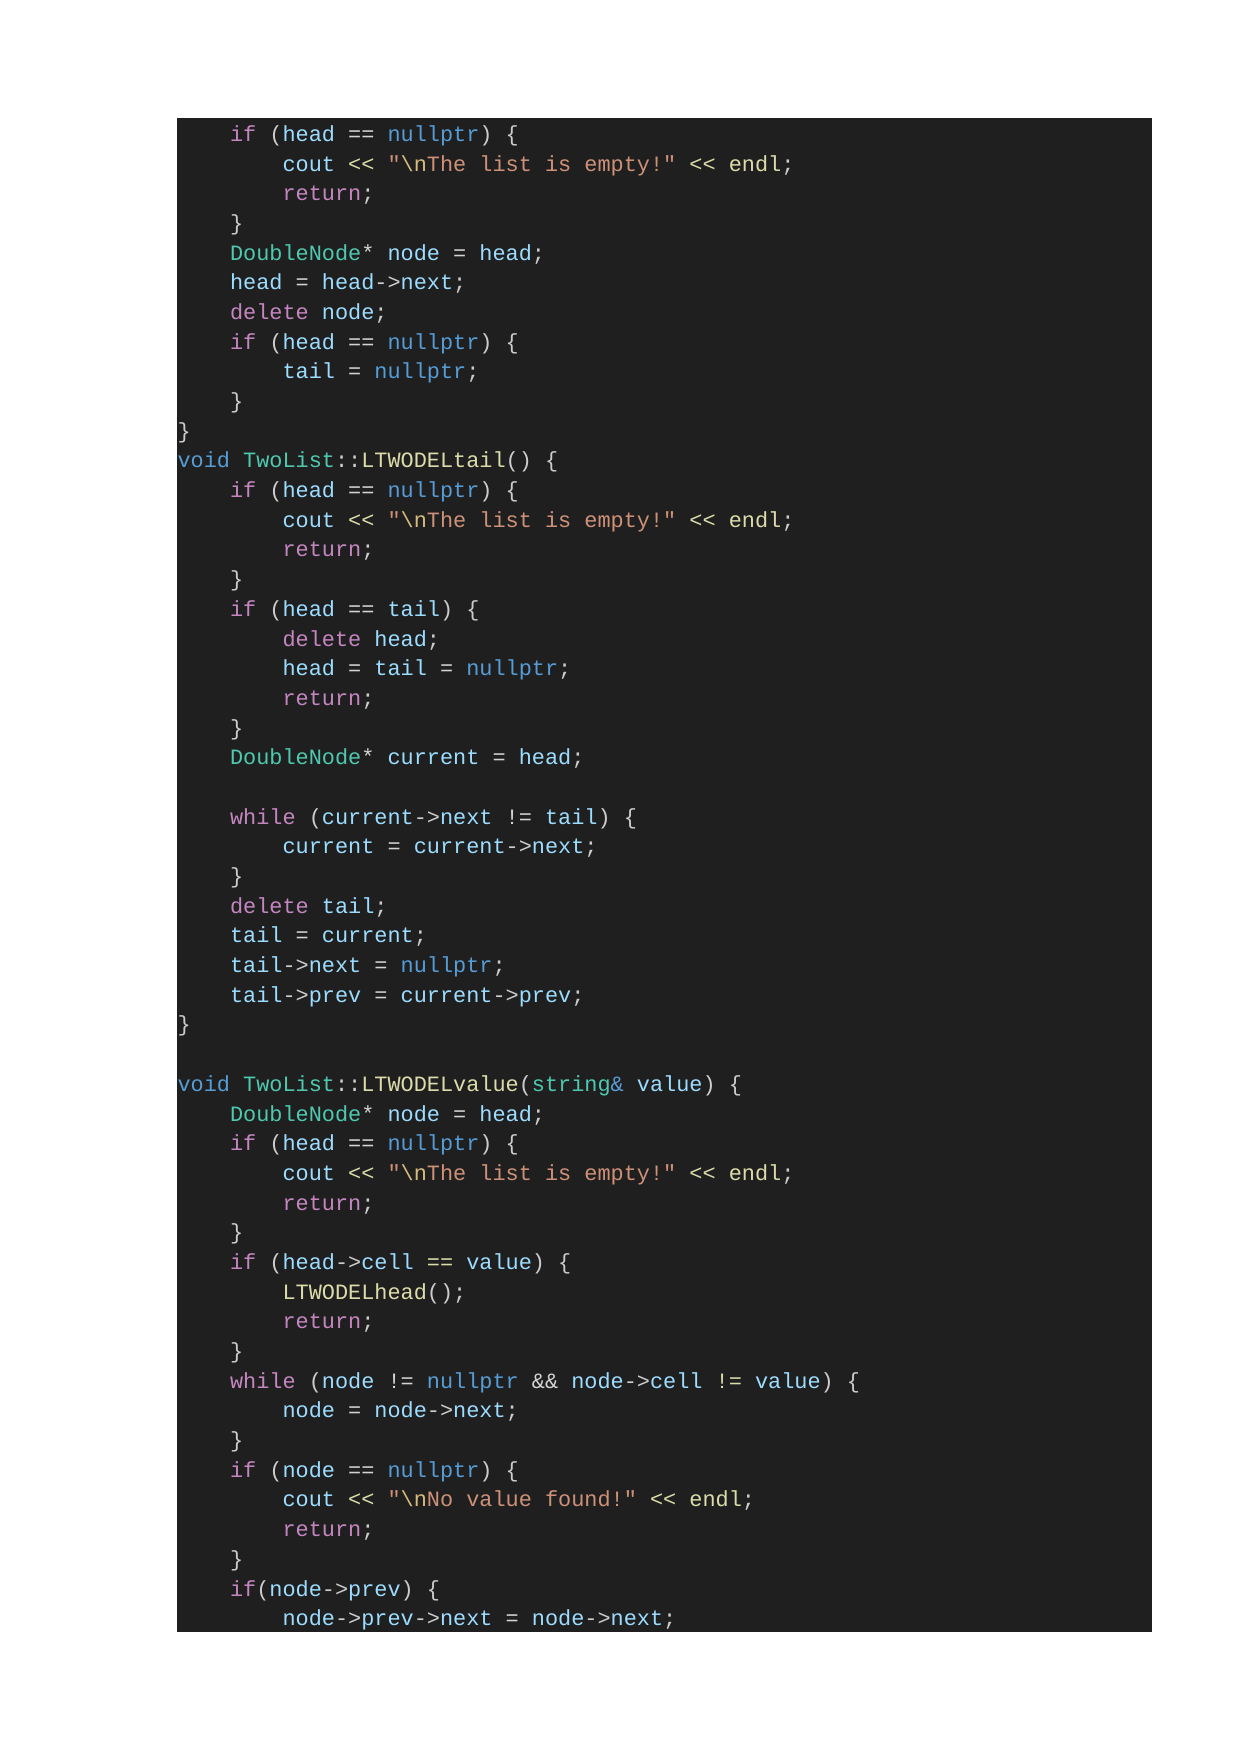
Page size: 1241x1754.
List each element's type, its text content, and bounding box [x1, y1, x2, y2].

text } [177, 1335, 1152, 1365]
text head = head->next; [177, 267, 1152, 296]
text return; [177, 1306, 1152, 1335]
text cout << "\nThe list is empty!" << endl; [177, 504, 1152, 534]
text void TwoList::LTWODELtail() { [177, 445, 1152, 474]
text DoubleNode* current = head; [177, 742, 1152, 771]
text void TwoList::LTWODELvalue(string& value) { [177, 1068, 1152, 1098]
text tail = nullptr; [177, 356, 1152, 385]
text if (head == nullptr) { [177, 118, 1152, 148]
text } [177, 385, 1152, 415]
text } [177, 563, 1152, 593]
text delete node; [177, 296, 1152, 326]
text if (head == nullptr) { [177, 1127, 1152, 1157]
text if (node == nullptr) { [177, 1454, 1152, 1484]
text if (head == nullptr) { [177, 326, 1152, 356]
text } [177, 1424, 1152, 1454]
text LTWODELhead(); [177, 1276, 1152, 1306]
text DoubleNode* node = head; [177, 237, 1152, 267]
text delete head; [177, 623, 1152, 652]
text return; [177, 177, 1152, 207]
text } [177, 207, 1152, 237]
text if (head == tail) { [177, 593, 1152, 623]
text if (head == nullptr) { [177, 474, 1152, 504]
text return; [177, 534, 1152, 563]
text } [177, 712, 1152, 742]
text tail->prev = current->prev; [177, 979, 1152, 1009]
text cout << "\nThe list is empty!" << endl; [177, 1157, 1152, 1187]
text } [177, 415, 1152, 445]
text node->prev->next = node->next; [177, 1602, 1152, 1632]
text while (current->next != tail) { [177, 801, 1152, 831]
text node = node->next; [177, 1395, 1152, 1424]
text cout << "\nThe list is empty!" << endl; [177, 148, 1152, 177]
text current = current->next; [177, 831, 1152, 860]
text } [177, 1217, 1152, 1246]
text return; [177, 682, 1152, 712]
text if (head->cell == value) { [177, 1246, 1152, 1276]
text if(node->prev) { [177, 1573, 1152, 1602]
text tail->next = nullptr; [177, 949, 1152, 979]
text return; [177, 1513, 1152, 1543]
text cout << "\nNo value found!" << endl; [177, 1484, 1152, 1513]
text } [177, 1543, 1152, 1573]
text tail = current; [177, 920, 1152, 949]
text } [177, 860, 1152, 890]
text while (node != nullptr && node->cell != value) { [177, 1365, 1152, 1395]
text delete tail; [177, 890, 1152, 920]
text DoubleNode* node = head; [177, 1098, 1152, 1127]
text return; [177, 1187, 1152, 1217]
text head = tail = nullptr; [177, 652, 1152, 682]
text } [177, 1009, 1152, 1038]
